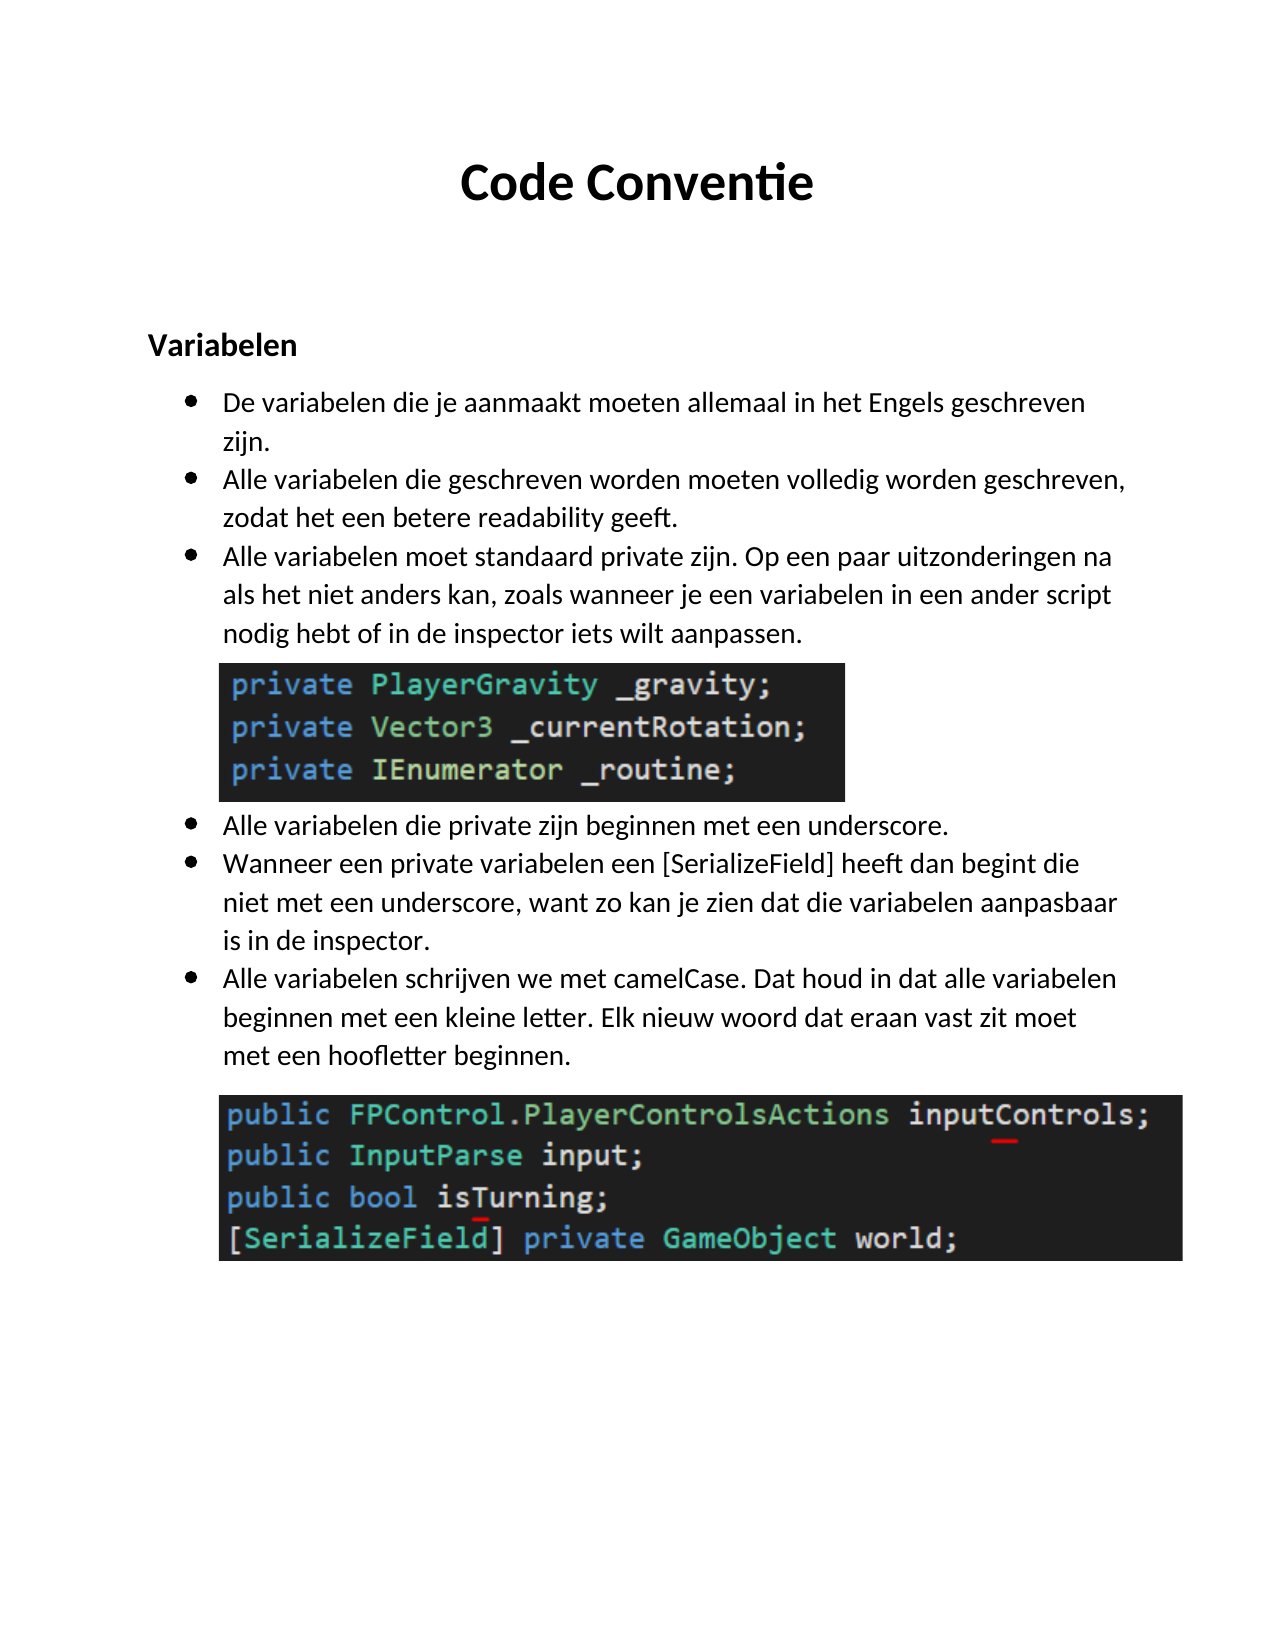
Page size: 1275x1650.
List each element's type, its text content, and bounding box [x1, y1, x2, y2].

list Alle variabelen moet standaard private zijn. Op een paar uitzonderingen na als het niet anders kan, zoals wanneer je een variabelen in een ander script nodig hebt of in de inspector iets wilt aanpassen. [185, 538, 1127, 651]
picture [218, 1095, 1183, 1261]
picture [218, 663, 846, 802]
text Variabelen [148, 324, 1127, 364]
text Code Conventie [148, 148, 1127, 214]
list Wanneer een private variabelen een [SerializeField] heeft dan begint die niet met een underscore, want zo kan je zien dat die variabelen aanpasbaar is in de inspector. [185, 845, 1127, 958]
list Alle variabelen die geschreven worden moeten volledig worden geschreven, zodat het een betere readability geeft. [185, 461, 1127, 535]
list Alle variabelen schrijven we met camelCase. Dat houd in dat alle variabelen beginnen met een kleine letter. Elk nieuw woord dat eraan vast zit moet met een hoofletter beginnen. [185, 961, 1127, 1073]
list De variabelen die je aanmaakt moeten allemaal in het Engels geschreven zijn. [185, 384, 1127, 458]
